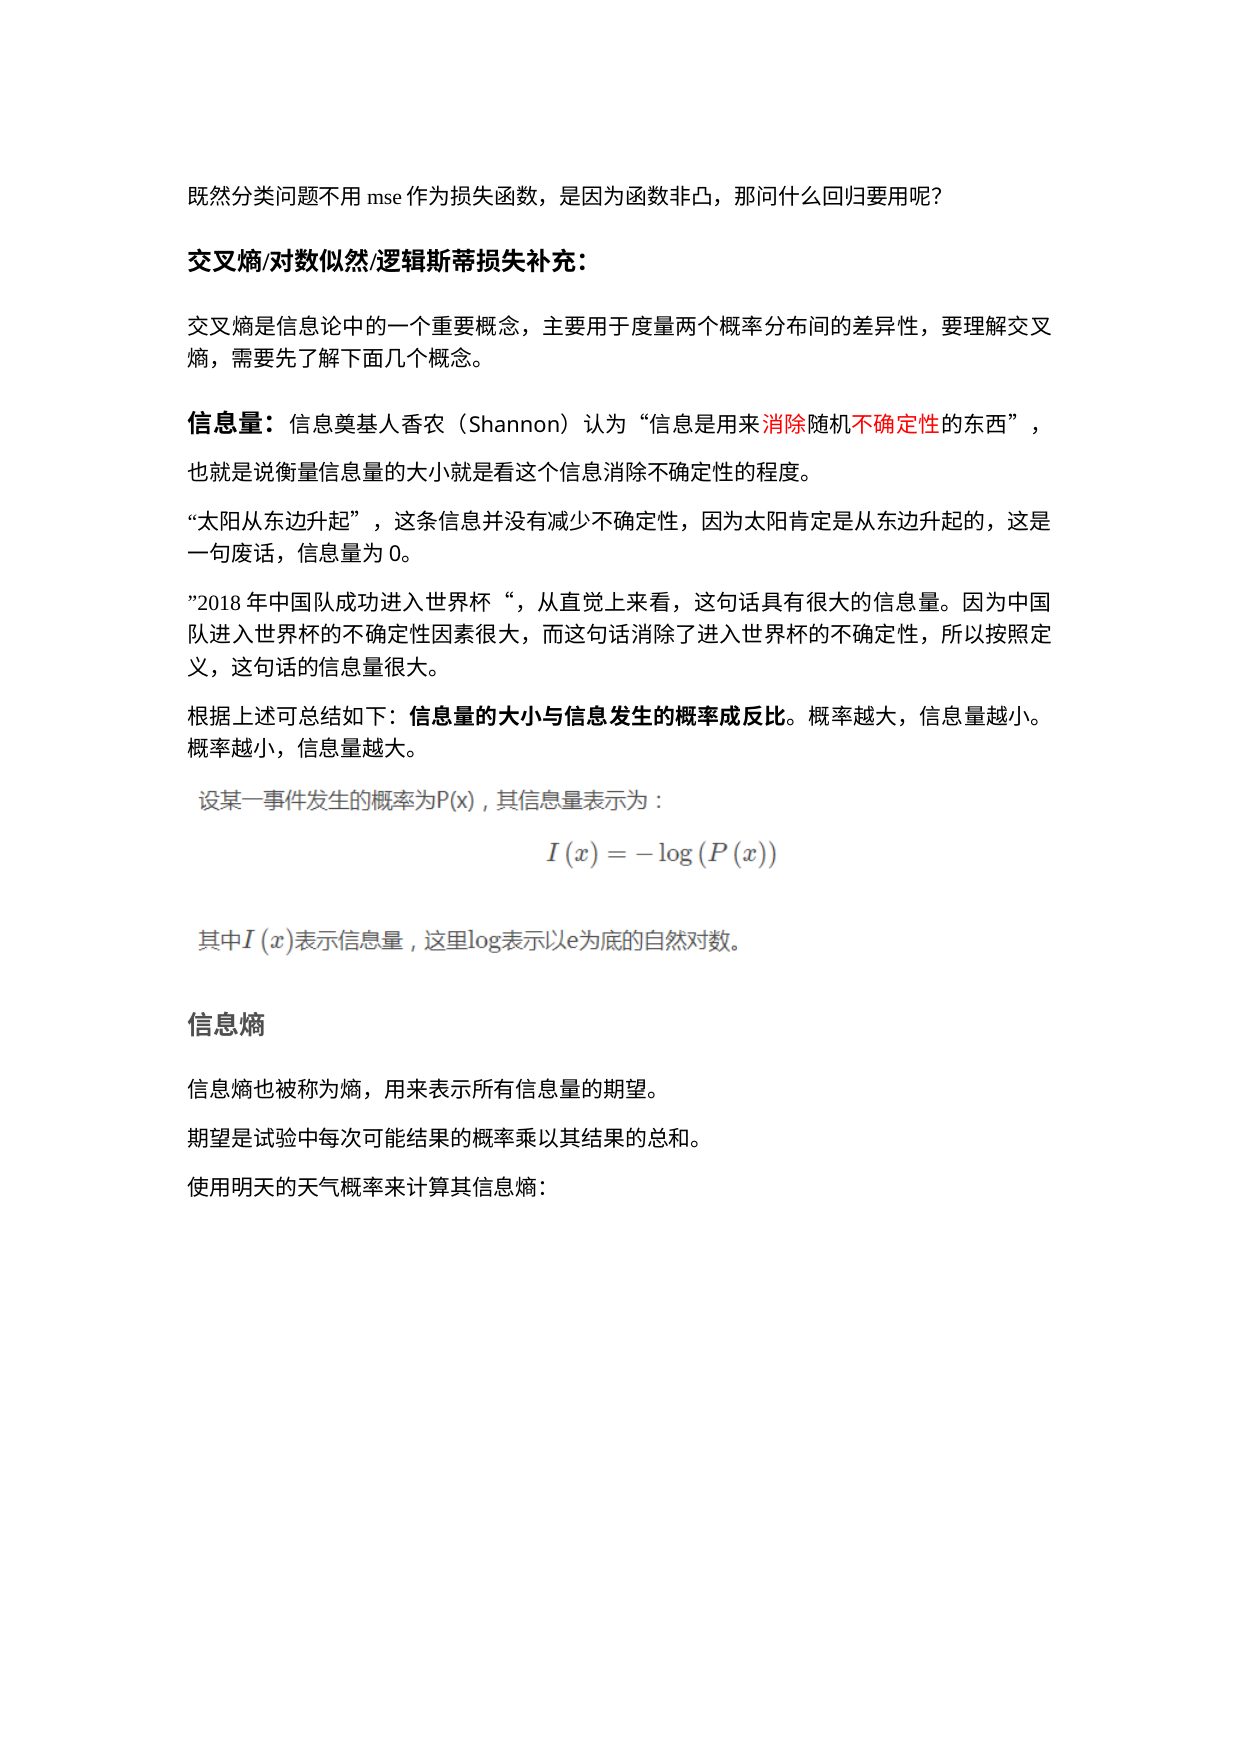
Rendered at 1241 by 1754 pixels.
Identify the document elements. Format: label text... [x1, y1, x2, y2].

text “太阳从东边升起”，这条信息并没有减少不确定性，因为太阳肯定是从东边升起的，这是一句废话，信息量为0。 [187, 503, 1053, 568]
text 根据上述可总结如下：信息量的大小与信息发生的概率成反比。概率越大，信息量越小。概率越小，信息量越大。 [187, 698, 1053, 763]
text 交叉熵是信息论中的一个重要概念，主要用于度量两个概率分布间的差异性，要理解交叉熵，需要先了解下面几个概念。 [187, 308, 1053, 373]
text 交叉熵/对数似然/逻辑斯蒂损失补充： [187, 227, 1053, 292]
text 使用明天的天气概率来计算其信息熵： [187, 1169, 1053, 1202]
picture [187, 779, 785, 959]
text 信息熵也被称为熵，用来表示所有信息量的期望。 [187, 1072, 1053, 1104]
text 期望是试验中每次可能结果的概率乘以其结果的总和。 [187, 1121, 1053, 1153]
text 既然分类问题不用mse作为损失函数，是因为函数非凸，那问什么回归要用呢？ [187, 178, 1053, 211]
text 信息量：信息奠基人香农（Shannon）认为“信息是用来消除随机不确定性的东西”，也就是说衡量信息量的大小就是看这个信息消除不确定性的程度。 [187, 389, 1053, 487]
subtitle 信息熵 [187, 991, 1053, 1056]
text ”2018年中国队成功进入世界杯“，从直觉上来看，这句话具有很大的信息量。因为中国队进入世界杯的不确定性因素很大，而这句话消除了进入世界杯的不确定性，所以按照定义，这句话的信息量很大。 [187, 584, 1053, 682]
